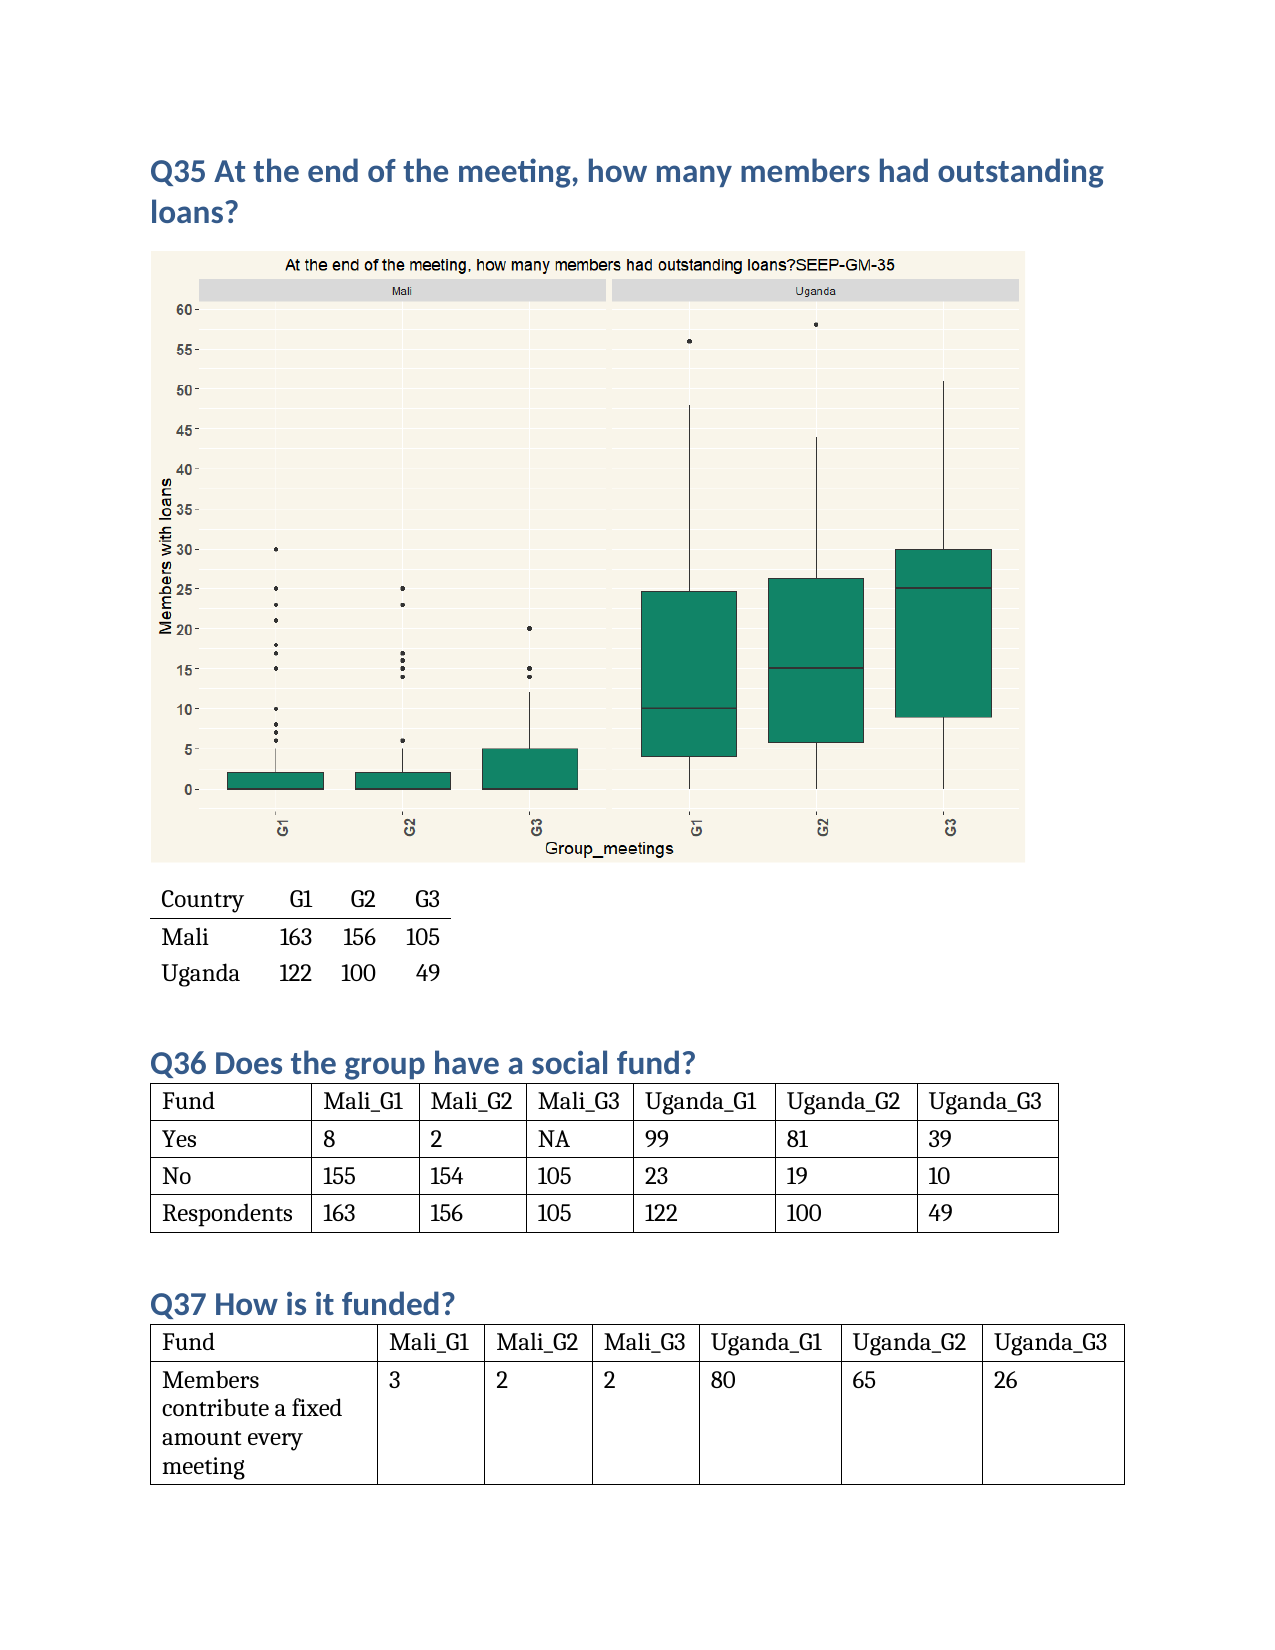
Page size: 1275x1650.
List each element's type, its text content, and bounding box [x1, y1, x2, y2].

table_cell 163 [312, 1195, 419, 1232]
table_header Mali_G3 [527, 1084, 633, 1120]
table_cell 10 [918, 1158, 1058, 1194]
table_cell 19 [776, 1158, 917, 1194]
table_cell 122 [259, 956, 323, 992]
table_header Fund [151, 1084, 311, 1120]
table_cell Respondents [151, 1195, 311, 1232]
table_cell 105 [527, 1158, 633, 1194]
table_cell 105 [527, 1195, 633, 1232]
table_header G2 [323, 881, 387, 918]
table_cell 122 [634, 1195, 775, 1232]
table_cell 2 [593, 1362, 699, 1484]
table_cell 156 [323, 919, 387, 956]
table_cell Members contribute a fixed amount every meeting [151, 1362, 377, 1484]
table_header G3 [387, 881, 451, 918]
table_header Mali_G1 [378, 1325, 484, 1361]
subtitle Q36 Does the group have a social fund? [150, 1042, 1125, 1082]
table_header Uganda_G1 [700, 1325, 841, 1361]
table_cell 49 [387, 956, 451, 992]
table_header Uganda_G2 [842, 1325, 982, 1361]
table_header Uganda_G2 [776, 1084, 917, 1120]
table_cell 81 [776, 1121, 917, 1157]
table_header Uganda_G3 [983, 1325, 1124, 1361]
subtitle Q37 How is it funded? [150, 1283, 1125, 1323]
table_cell Mali [150, 919, 259, 956]
table_cell 39 [918, 1121, 1058, 1157]
picture [150, 250, 1025, 863]
table_header Uganda_G3 [918, 1084, 1058, 1120]
table_header Mali_G1 [312, 1084, 419, 1120]
table_header Mali_G2 [485, 1325, 592, 1361]
table_cell 99 [634, 1121, 775, 1157]
table_cell 80 [700, 1362, 841, 1484]
table_cell 49 [918, 1195, 1058, 1232]
table_cell 100 [323, 956, 387, 992]
table_cell NA [527, 1121, 633, 1157]
table_cell 154 [420, 1158, 526, 1194]
table_cell 65 [842, 1362, 982, 1484]
table_cell 3 [378, 1362, 484, 1484]
table_cell Uganda [150, 956, 259, 992]
table_cell 156 [420, 1195, 526, 1232]
table_cell 26 [983, 1362, 1124, 1484]
table_cell 163 [259, 919, 323, 956]
table_cell 105 [387, 919, 451, 956]
table_header Fund [151, 1325, 377, 1361]
subtitle Q35 At the end of the meeting, how many members had outstanding loans? [150, 150, 1125, 231]
table_cell 2 [420, 1121, 526, 1157]
table_header G1 [259, 881, 323, 918]
table_cell 2 [485, 1362, 592, 1484]
table_header Mali_G3 [593, 1325, 699, 1361]
table_cell No [151, 1158, 311, 1194]
table_cell 100 [776, 1195, 917, 1232]
table_cell 155 [312, 1158, 419, 1194]
table_cell Yes [151, 1121, 311, 1157]
table_header Mali_G2 [420, 1084, 526, 1120]
table_cell 8 [312, 1121, 419, 1157]
table_header Country [150, 881, 259, 918]
table_cell 23 [634, 1158, 775, 1194]
table_header Uganda_G1 [634, 1084, 775, 1120]
